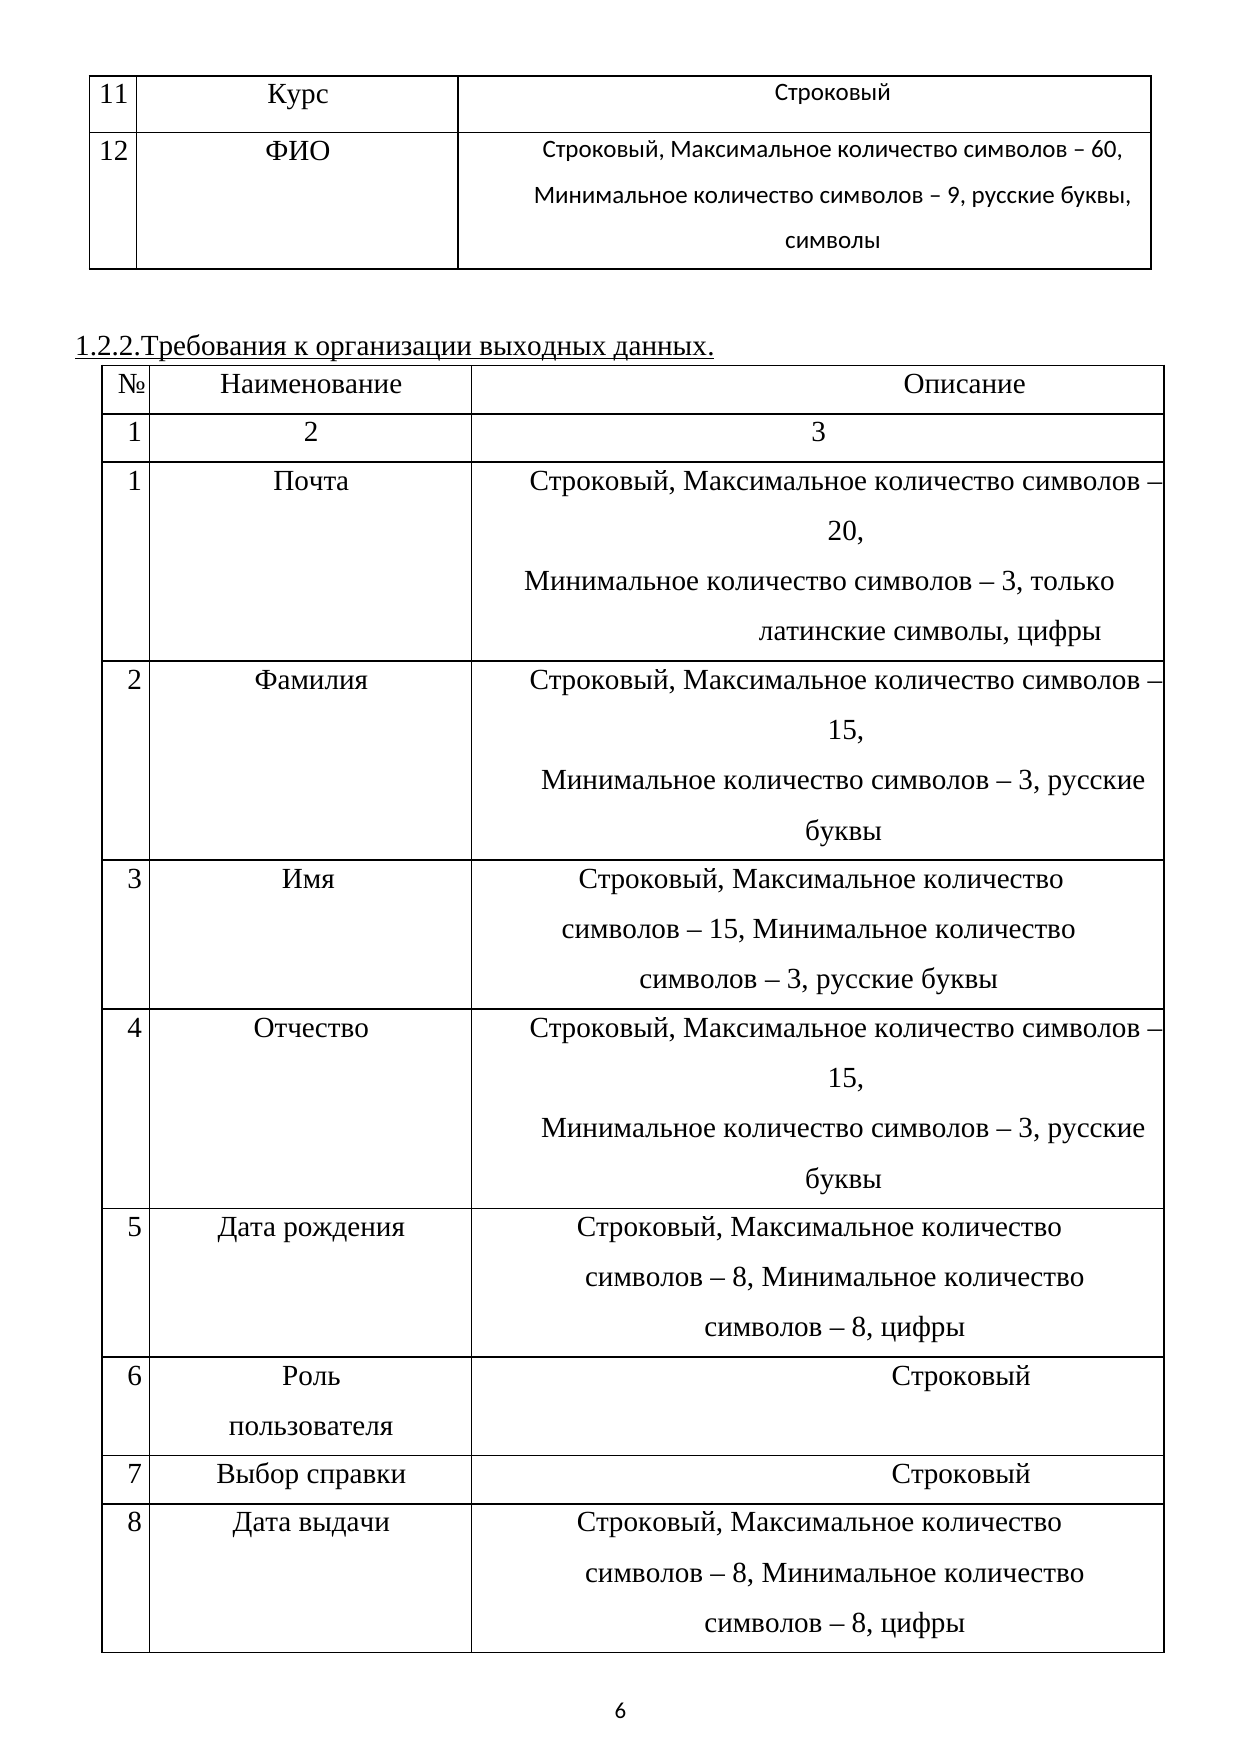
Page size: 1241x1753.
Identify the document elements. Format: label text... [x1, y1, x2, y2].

table_cell Строковый [472, 1456, 1163, 1503]
table_cell 1 [103, 415, 149, 461]
table_cell Строковый, Максимальное количество символов – 20, Минимальное количество символов – 3, только латинские символы, цифры [472, 463, 1163, 660]
table_cell Почта [150, 463, 471, 660]
table_cell 5 [103, 1209, 149, 1356]
table_cell 2 [150, 415, 471, 461]
table_cell 12 [90, 133, 136, 268]
table_cell Выбор справки [150, 1456, 471, 1503]
table_cell Курс [137, 77, 457, 132]
table_cell Фамилия [150, 662, 471, 859]
table_cell Имя [150, 861, 471, 1008]
table_cell Строковый [459, 77, 1150, 132]
table_cell Отчество [150, 1010, 471, 1207]
subtitle 1.2.2.Требования к организации выходных данных. [75, 328, 1165, 362]
table_cell 2 [103, 662, 149, 859]
table_cell Строковый, Максимальное количество символов – 8, Минимальное количество символов – 8, цифры [472, 1505, 1163, 1652]
table_cell 11 [90, 77, 136, 132]
table_cell Строковый, Максимальное количество символов – 15, Минимальное количество символов – 3, русские буквы [472, 861, 1163, 1008]
table_cell Строковый, Максимальное количество символов – 60, Минимальное количество символов – 9, русские буквы, символы [459, 133, 1150, 268]
table_cell 4 [103, 1010, 149, 1207]
table_cell Дата рождения [150, 1209, 471, 1356]
table_cell 3 [103, 861, 149, 1008]
table_header Наименование [150, 366, 471, 413]
table_cell 3 [472, 415, 1163, 461]
table_cell Строковый [472, 1358, 1163, 1455]
table_cell Роль пользователя [150, 1358, 471, 1455]
table_cell Строковый, Максимальное количество символов – 8, Минимальное количество символов – 8, цифры [472, 1209, 1163, 1356]
table_cell 8 [103, 1505, 149, 1652]
table_cell Строковый, Максимальное количество символов – 15, Минимальное количество символов – 3, русские буквы [472, 662, 1163, 859]
table_cell Дата выдачи [150, 1505, 471, 1652]
table_cell ФИО [137, 133, 457, 268]
table_cell 1 [103, 463, 149, 660]
table_cell Строковый, Максимальное количество символов – 15, Минимальное количество символов – 3, русские буквы [472, 1010, 1163, 1207]
table_header Описание [472, 366, 1163, 413]
table_cell 6 [103, 1358, 149, 1455]
table_header № [103, 366, 149, 413]
table_cell 7 [103, 1456, 149, 1503]
